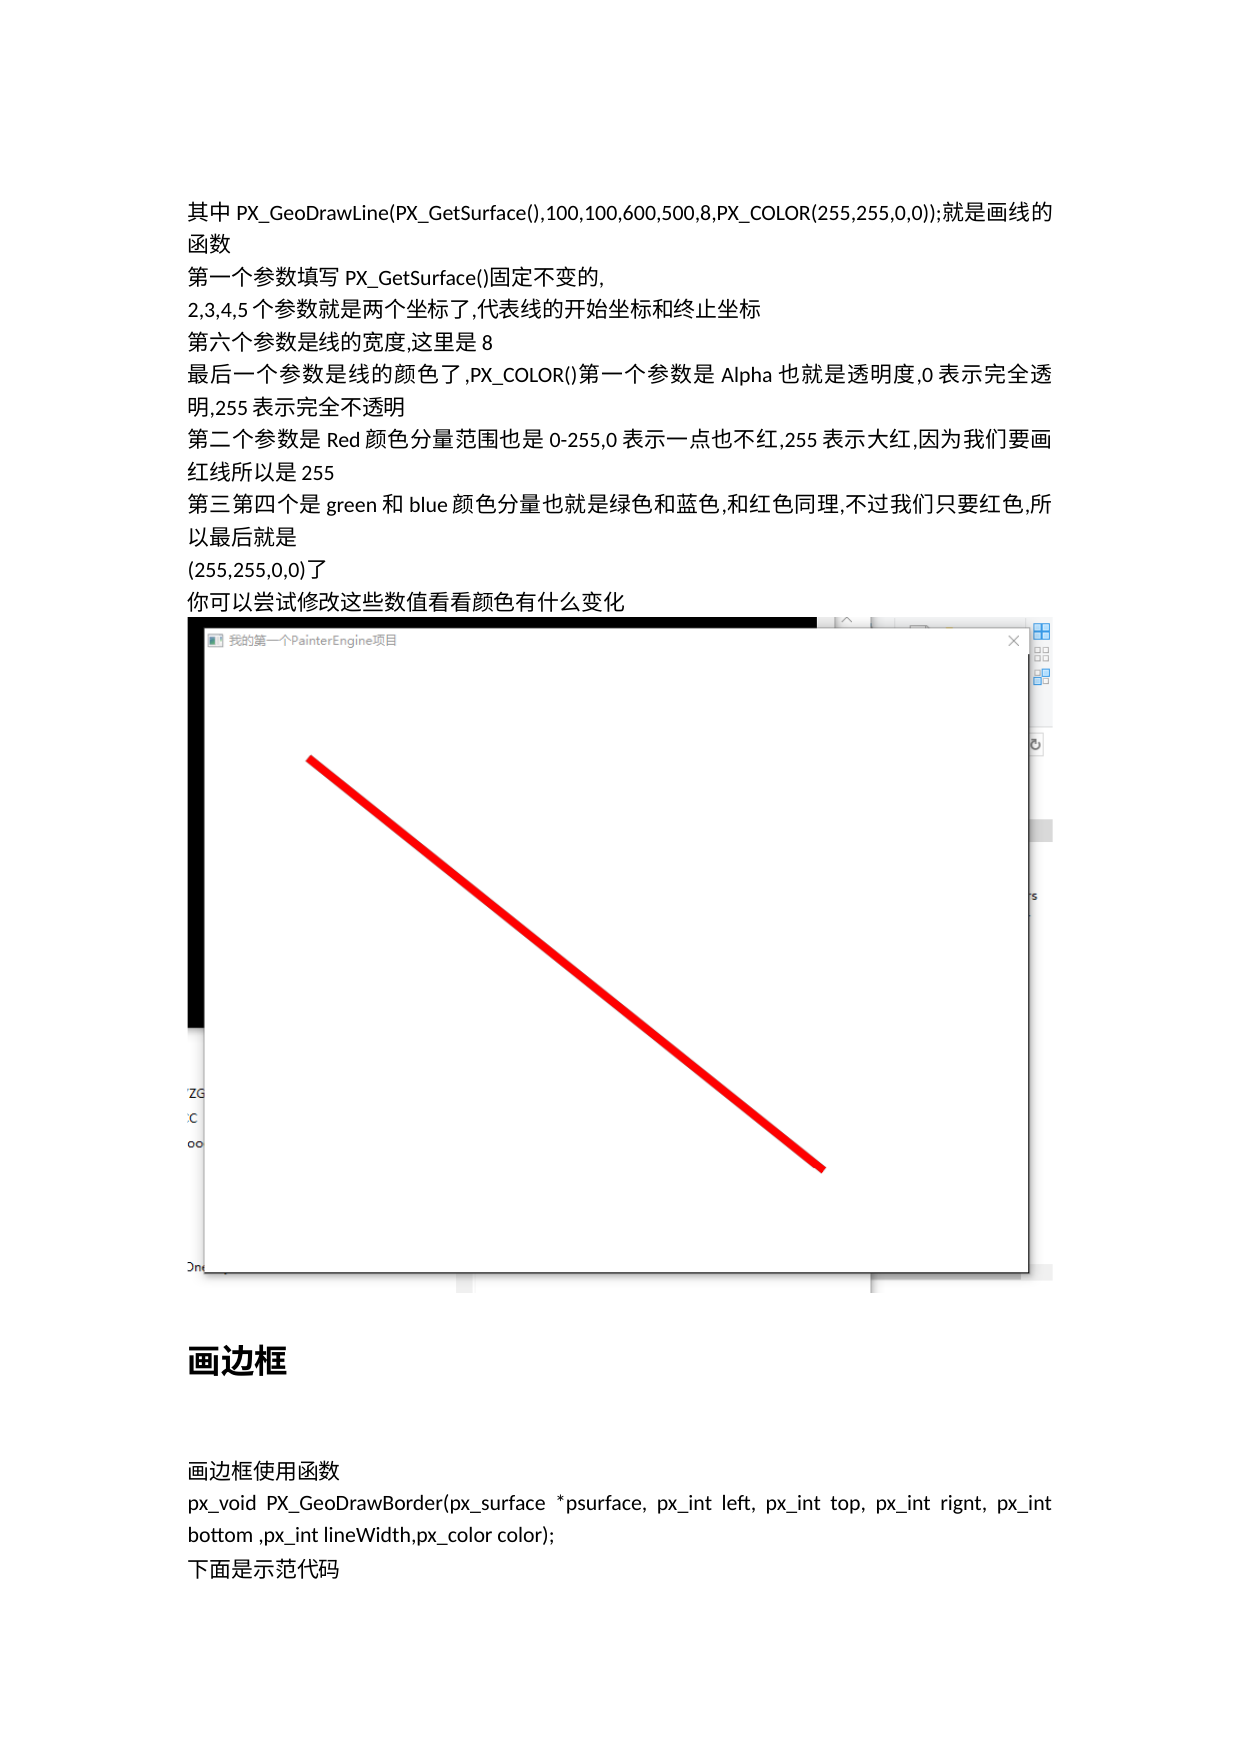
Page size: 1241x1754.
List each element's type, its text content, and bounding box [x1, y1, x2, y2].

text 画边框使用函数 [187, 1454, 1053, 1486]
text 下面是示范代码 [187, 1551, 1053, 1584]
picture [187, 617, 1053, 1293]
text 第三第四个是green和blue颜色分量也就是绿色和蓝色,和红色同理,不过我们只要红色,所以最后就是 [187, 487, 1053, 552]
text 第二个参数是Red颜色分量范围也是0-255,0表示一点也不红,255表示大红,因为我们要画红线所以是255 [187, 422, 1053, 487]
text px_void PX_GeoDrawBorder(px_surface *psurface, px_int left, px_int top, px_int rignt, px_int bottom ,px_int lineWidth,px_color color); [187, 1486, 1053, 1551]
text 你可以尝试修改这些数值看看颜色有什么变化 [187, 584, 1053, 617]
text 其中PX_GeoDrawLine(PX_GetSurface(),100,100,600,500,8,PX_COLOR(255,255,0,0));就是画线的函数 [187, 194, 1053, 259]
text 第一个参数填写PX_GetSurface()固定不变的, [187, 259, 1053, 292]
text (255,255,0,0)了 [187, 552, 1053, 584]
text 最后一个参数是线的颜色了,PX_COLOR()第一个参数是Alpha也就是透明度,0表示完全透明,255表示完全不透明 [187, 357, 1053, 422]
subtitle 画边框 [187, 1327, 1053, 1392]
text 2,3,4,5个参数就是两个坐标了,代表线的开始坐标和终止坐标 [187, 292, 1053, 324]
text 第六个参数是线的宽度,这里是8 [187, 324, 1053, 357]
